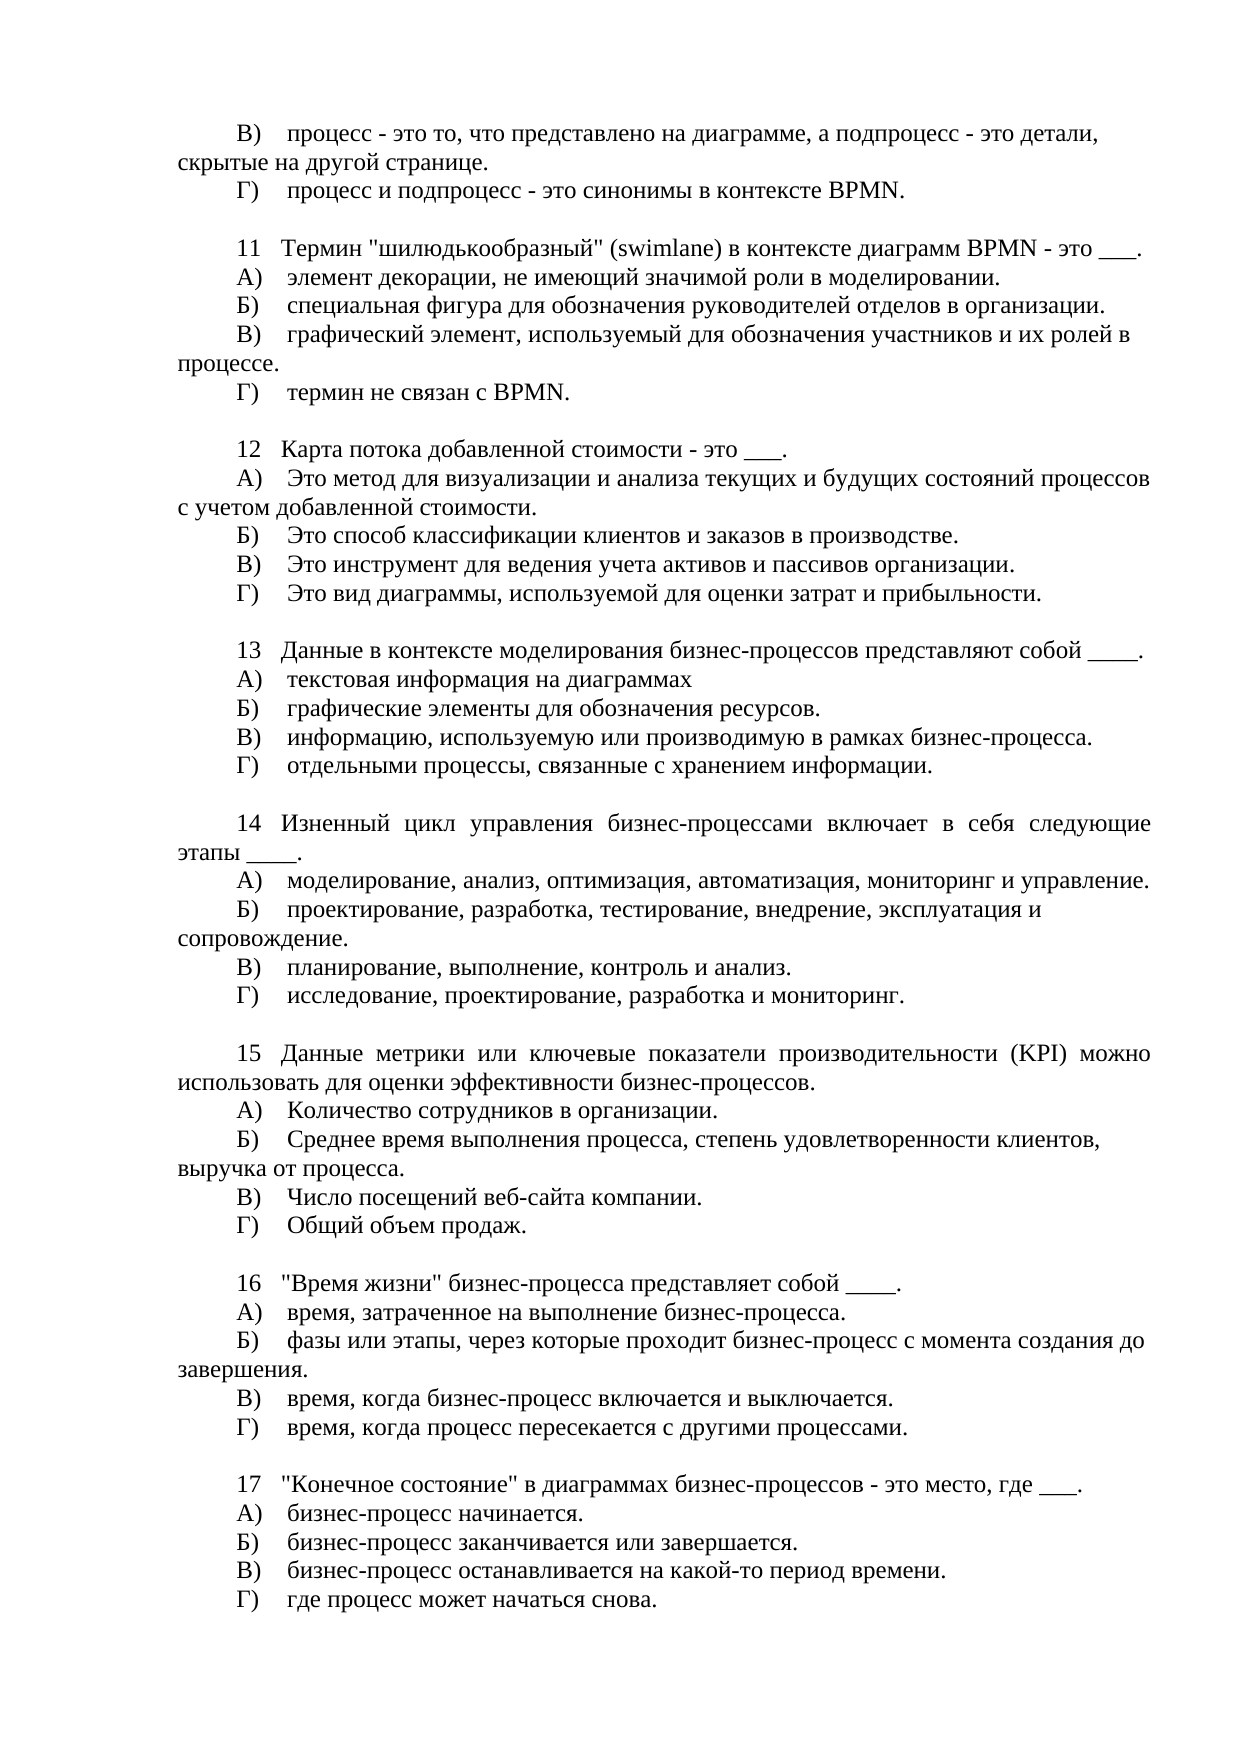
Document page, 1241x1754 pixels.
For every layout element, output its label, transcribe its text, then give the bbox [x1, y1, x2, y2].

text А) текстовая информация на диаграммах [177, 664, 1152, 693]
text А) время, затраченное на выполнение бизнес-процесса. [177, 1297, 1152, 1326]
text В) графический элемент, используемый для обозначения участников и их ролей в процессе. [177, 319, 1152, 377]
text В) процесс - это то, что представлено на диаграмме, а подпроцесс - это детали, скрытые на другой странице. [177, 118, 1152, 176]
text Г) исследование, проектирование, разработка и мониторинг. [177, 981, 1152, 1009]
text Г) Общий объем продаж. [177, 1211, 1152, 1239]
text 17 "Конечное состояние" в диаграммах бизнес-процессов - это место, где ___. [177, 1469, 1152, 1498]
text А) бизнес-процесс начинается. [177, 1498, 1152, 1527]
text Б) проектирование, разработка, тестирование, внедрение, эксплуатация и сопровождение. [177, 894, 1152, 952]
text Б) специальная фигура для обозначения руководителей отделов в организации. [177, 291, 1152, 319]
text Г) отдельными процессы, связанные с хранением информации. [177, 751, 1152, 779]
text А) Это метод для визуализации и анализа текущих и будущих состояний процессов с учетом добавленной стоимости. [177, 463, 1152, 521]
text В) планирование, выполнение, контроль и анализ. [177, 952, 1152, 981]
text В) информацию, используемую или производимую в рамках бизнес-процесса. [177, 722, 1152, 751]
text В) бизнес-процесс останавливается на какой-то период времени. [177, 1556, 1152, 1584]
text В) Число посещений веб-сайта компании. [177, 1182, 1152, 1211]
text Б) фазы или этапы, через которые проходит бизнес-процесс с момента создания до завершения. [177, 1326, 1152, 1383]
text В) Это инструмент для ведения учета активов и пассивов организации. [177, 549, 1152, 578]
text А) моделирование, анализ, оптимизация, автоматизация, мониторинг и управление. [177, 866, 1152, 894]
text 15 Данные метрики или ключевые показатели производительности (KPI) можно использовать для оценки эффективности бизнес-процессов. [177, 1038, 1152, 1096]
text Б) графические элементы для обозначения ресурсов. [177, 693, 1152, 722]
text Г) Это вид диаграммы, используемой для оценки затрат и прибыльности. [177, 578, 1152, 607]
text Г) процесс и подпроцесс - это синонимы в контексте BPMN. [177, 176, 1152, 204]
text Б) Это способ классификации клиентов и заказов в производстве. [177, 521, 1152, 549]
text Г) где процесс может начаться снова. [177, 1584, 1152, 1613]
text 14 Изненный цикл управления бизнес-процессами включает в себя следующие этапы ____. [177, 808, 1152, 866]
text Г) термин не связан с BPMN. [177, 377, 1152, 406]
text А) элемент декорации, не имеющий значимой роли в моделировании. [177, 262, 1152, 291]
text Г) время, когда процесс пересекается с другими процессами. [177, 1412, 1152, 1441]
text В) время, когда бизнес-процесс включается и выключается. [177, 1383, 1152, 1412]
text 13 Данные в контексте моделирования бизнес-процессов представляют собой ____. [177, 636, 1152, 664]
text Б) Среднее время выполнения процесса, степень удовлетворенности клиентов, выручка от процесса. [177, 1124, 1152, 1182]
text 12 Карта потока добавленной стоимости - это ___. [177, 434, 1152, 463]
text А) Количество сотрудников в организации. [177, 1096, 1152, 1124]
text Б) бизнес-процесс заканчивается или завершается. [177, 1527, 1152, 1556]
text 16 "Время жизни" бизнес-процесса представляет собой ____. [177, 1268, 1152, 1297]
text 11 Термин "шилюдькообразный" (swimlane) в контексте диаграмм BPMN - это ___. [177, 233, 1152, 262]
